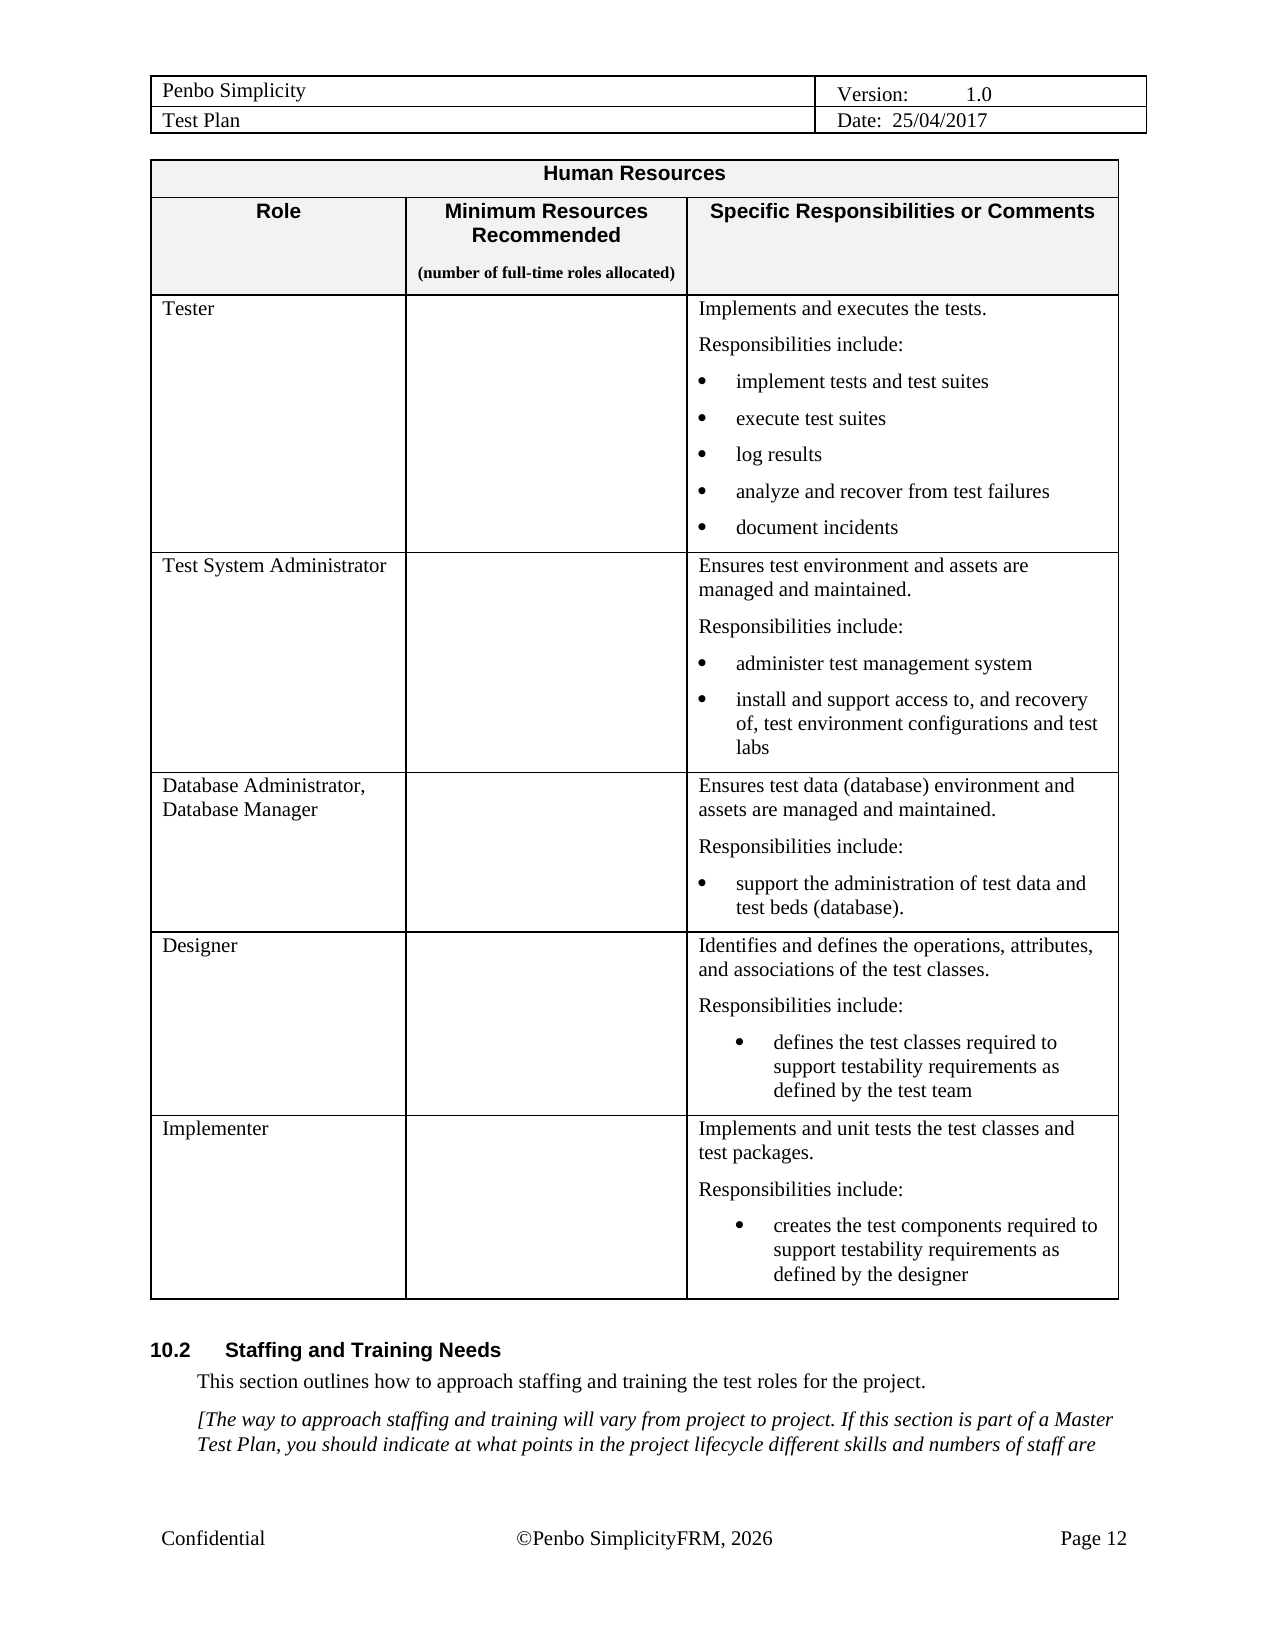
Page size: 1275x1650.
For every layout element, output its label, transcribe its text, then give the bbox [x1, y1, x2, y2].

table_cell [407, 773, 686, 931]
table_cell [407, 553, 686, 772]
table_cell [407, 296, 686, 552]
table_cell Tester [152, 296, 405, 552]
subtitle Staffing and Training Needs [150, 1337, 1125, 1362]
table_cell Test System Administrator [152, 553, 405, 772]
table_cell Minimum Resources Recommended (number of full-time roles allocated) [407, 198, 686, 294]
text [197, 1406, 1125, 1456]
text This section outlines how to approach staffing and training the test roles for the project. [150, 1368, 1125, 1393]
table_cell Implements and unit tests the test classes and test packages. Responsibilities include: creates the test components required to support testability requirements as defined by the designer [688, 1116, 1118, 1298]
table_header Human Resources [152, 161, 1118, 197]
table_cell [407, 933, 686, 1114]
table_cell Specific Responsibilities or Comments [688, 198, 1118, 294]
table_cell Identifies and defines the operations, attributes, and associations of the test classes. Responsibilities include: defines the test classes required to support testability requirements as defined by the test team [688, 933, 1118, 1114]
table_cell Implements and executes the tests. Responsibilities include: implement tests and test suites execute test suites log results analyze and recover from test failures document incidents [688, 296, 1118, 552]
table_cell [407, 1116, 686, 1298]
table_cell Ensures test environment and assets are managed and maintained. Responsibilities include: administer test management system install and support access to, and recovery of, test environment configurations and test labs [688, 553, 1118, 772]
table_cell Role [152, 198, 405, 294]
table_cell Designer [152, 933, 405, 1114]
table_cell Implementer [152, 1116, 405, 1298]
table_cell Database Administrator, Database Manager [152, 773, 405, 931]
table_cell Ensures test data (database) environment and assets are managed and maintained. Responsibilities include: support the administration of test data and test beds (database). [688, 773, 1118, 931]
